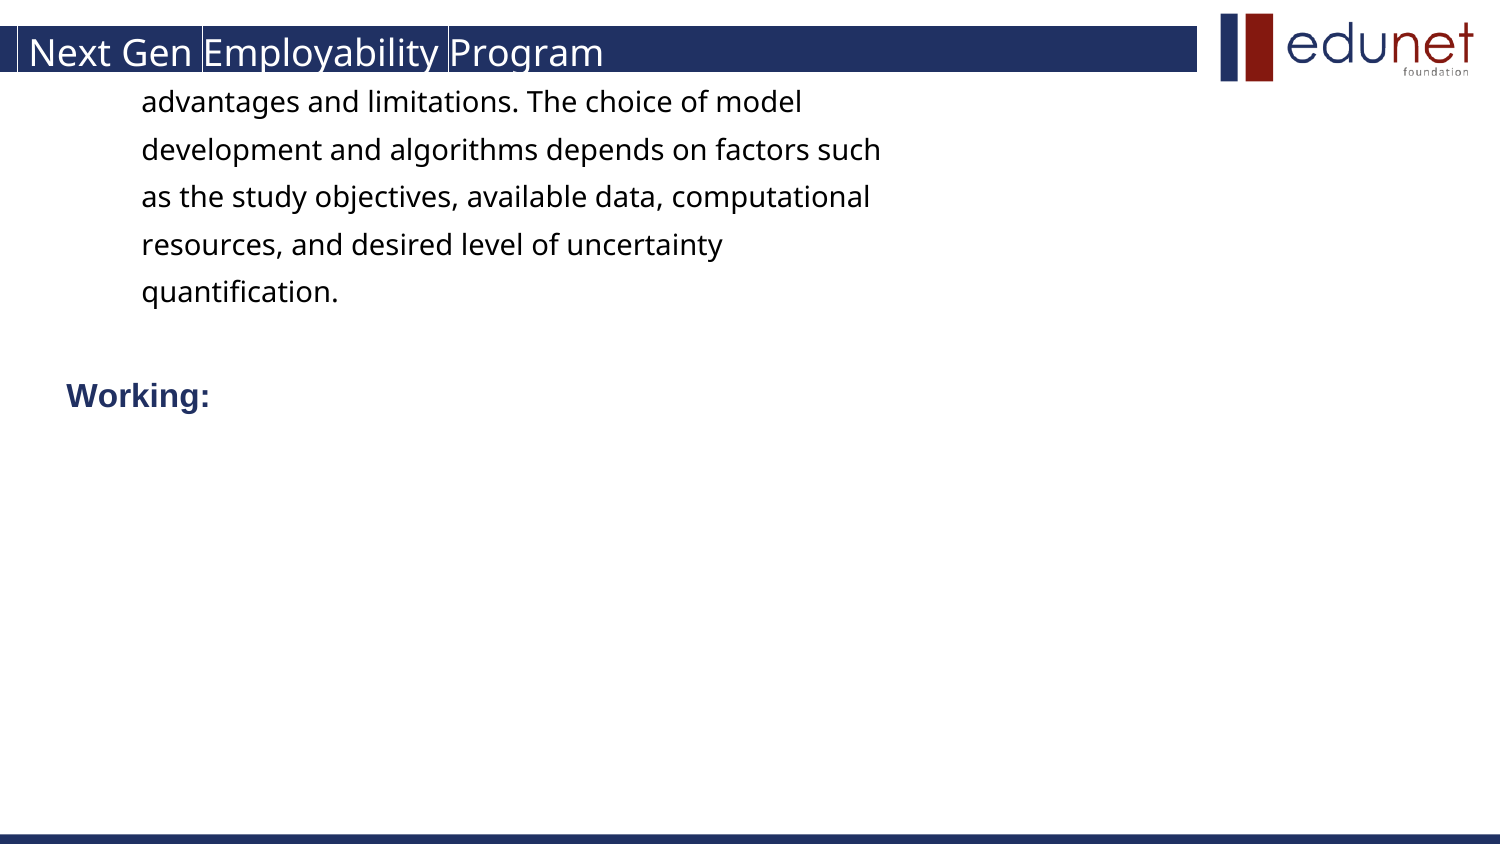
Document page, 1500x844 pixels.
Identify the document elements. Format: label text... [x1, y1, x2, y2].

picture [1287, 21, 1474, 76]
subtitle Working: [66, 376, 1500, 415]
